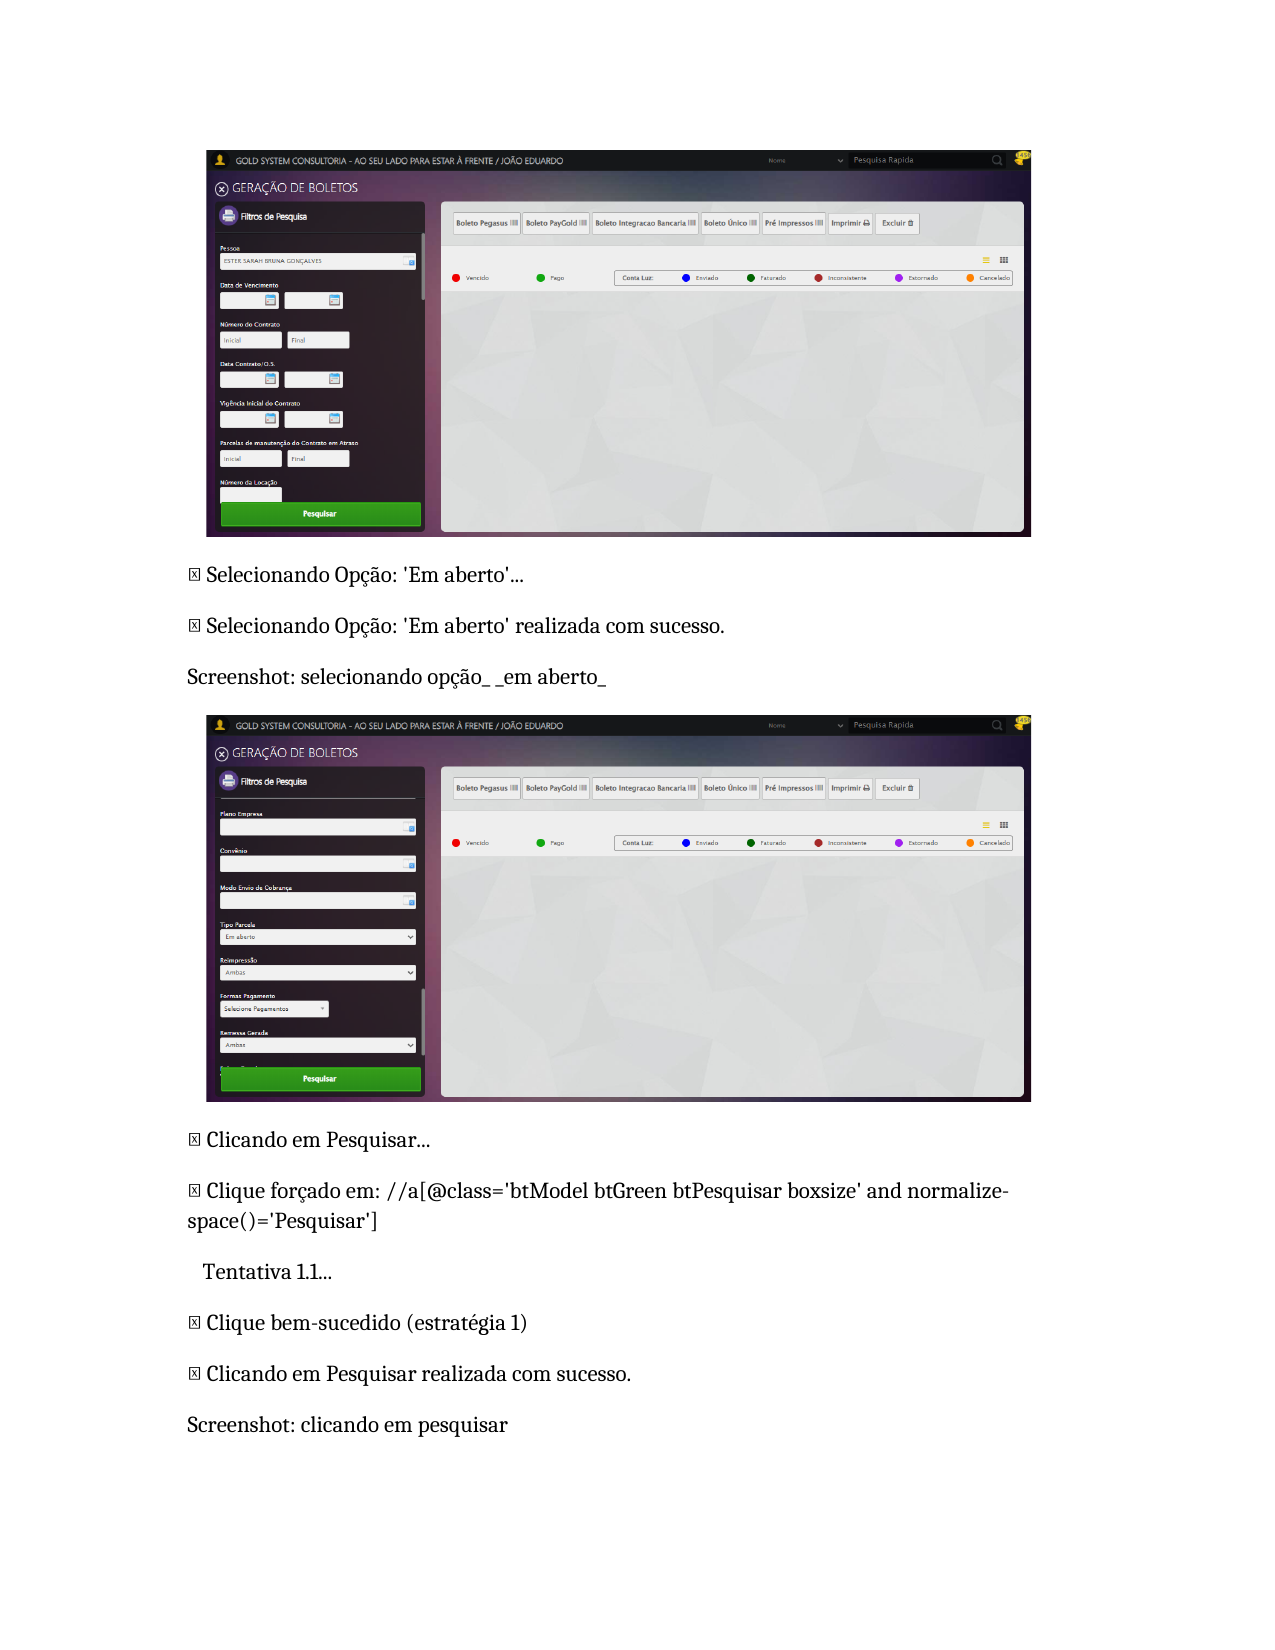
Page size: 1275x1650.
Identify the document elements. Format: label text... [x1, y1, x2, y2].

text 🔄 Clicando em Pesquisar... [187, 1127, 1087, 1153]
text ✅ Selecionando Opção: 'Em aberto' realizada com sucesso. [187, 613, 1087, 639]
text Screenshot: selecionando opção_ _em aberto_ [187, 664, 1087, 690]
text 🔄 Selecionando Opção: 'Em aberto'... [187, 562, 1087, 588]
text Screenshot: clicando em pesquisar [187, 1412, 1087, 1438]
text Tentativa 1.1... [187, 1259, 1087, 1285]
picture [206, 150, 1032, 537]
text 🎯 Clique forçado em: //a[@class='btModel btGreen btPesquisar boxsize' and normalize-space()='Pesquisar'] [187, 1178, 1087, 1234]
text ✅ Clicando em Pesquisar realizada com sucesso. [187, 1361, 1087, 1387]
picture [206, 715, 1032, 1102]
text ✅ Clique bem-sucedido (estratégia 1) [187, 1310, 1087, 1336]
